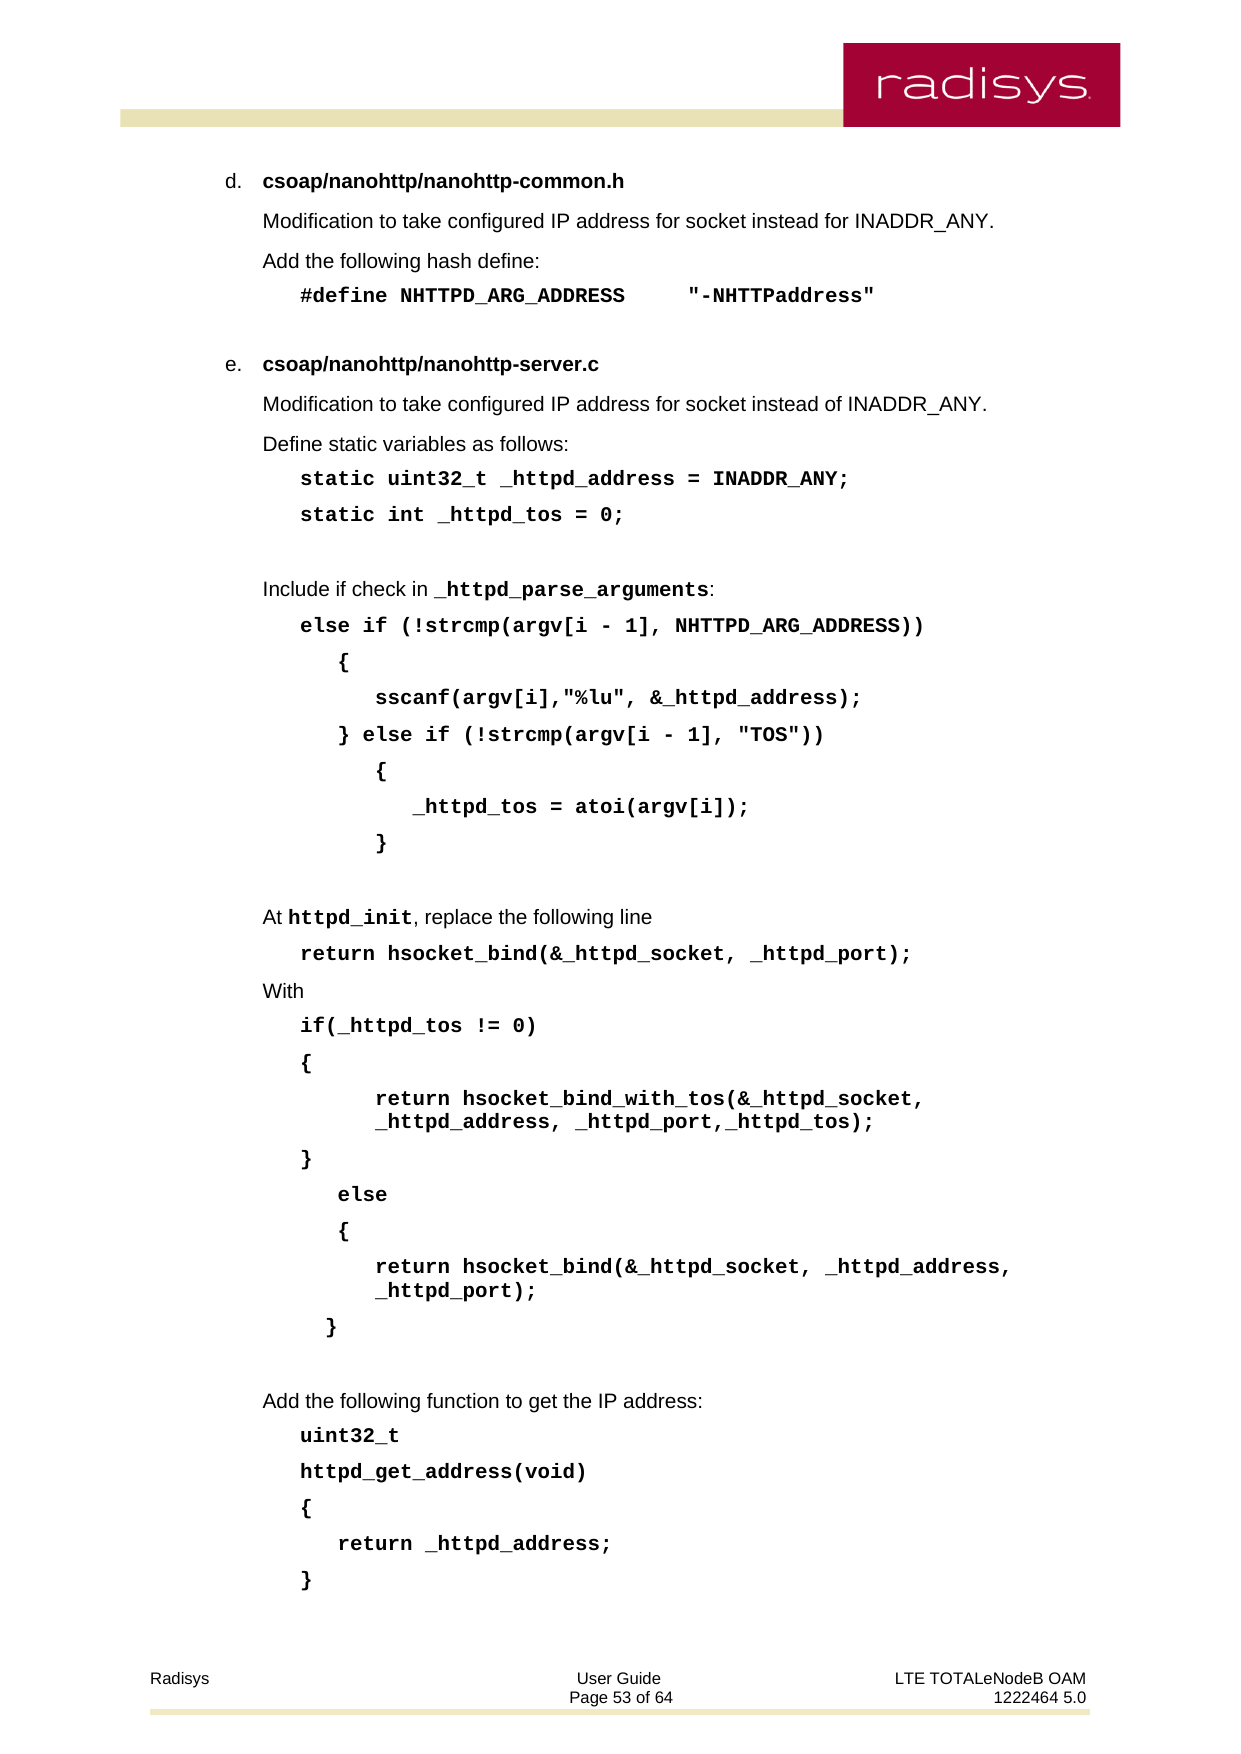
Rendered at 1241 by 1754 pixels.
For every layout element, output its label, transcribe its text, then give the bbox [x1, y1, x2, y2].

text return _httpd_address; [300, 1533, 1090, 1557]
text Add the following function to get the IP address: [262, 1388, 1090, 1412]
text else [300, 1184, 1090, 1207]
text uint32_t [300, 1425, 1090, 1448]
list Modification to take configured IP address for socket instead for INADDR_ANY. [262, 209, 1090, 233]
text } [300, 1148, 1090, 1171]
list Modification to take configured IP address for socket instead of INADDR_ANY. [262, 392, 1090, 416]
text { [300, 1497, 1090, 1521]
text #define NHTTPD_ARG_ADDRESS "-NHTTPaddress" [300, 285, 1090, 309]
text static uint32_t _httpd_address = INADDR_ANY; [300, 468, 1090, 492]
text With [262, 979, 1090, 1003]
text Add the following hash define: [262, 249, 1090, 273]
text return hsocket_bind(&_httpd_socket, _httpd_port); [300, 943, 1090, 967]
text static int _httpd_tos = 0; [300, 504, 1090, 528]
text At httpd_init, replace the following line [262, 904, 1090, 930]
text { [337, 760, 1090, 783]
text return hsocket_bind(&_httpd_socket, _httpd_address, _httpd_port); [300, 1256, 1090, 1303]
text httpd_get_address(void) [300, 1461, 1090, 1485]
text Define static variables as follows: [262, 432, 1090, 456]
text return hsocket_bind_with_tos(&_httpd_socket, _httpd_address, _httpd_port,_httpd_tos); [300, 1088, 1090, 1135]
text else if (!strcmp(argv[i - 1], NHTTPD_ARG_ADDRESS)) [300, 615, 1090, 639]
text { [337, 651, 1090, 675]
text Include if check in _httpd_parse_arguments: [262, 577, 1090, 603]
text { [300, 1052, 1090, 1075]
text } [337, 832, 1090, 856]
picture [120, 43, 1121, 127]
text } else if (!strcmp(argv[i - 1], "TOS")) [337, 723, 1090, 747]
text } [300, 1569, 1090, 1593]
text if(_httpd_tos != 0) [300, 1016, 1090, 1039]
text } [300, 1316, 1090, 1339]
text _httpd_tos = atoi(argv[i]); [337, 796, 1090, 819]
text { [300, 1220, 1090, 1243]
list csoap/nanohttp/nanohttp-server.c [225, 352, 1090, 376]
text sscanf(argv[i],"%lu", &_httpd_address); [337, 687, 1090, 711]
list csoap/nanohttp/nanohttp-common.h [225, 169, 1090, 193]
